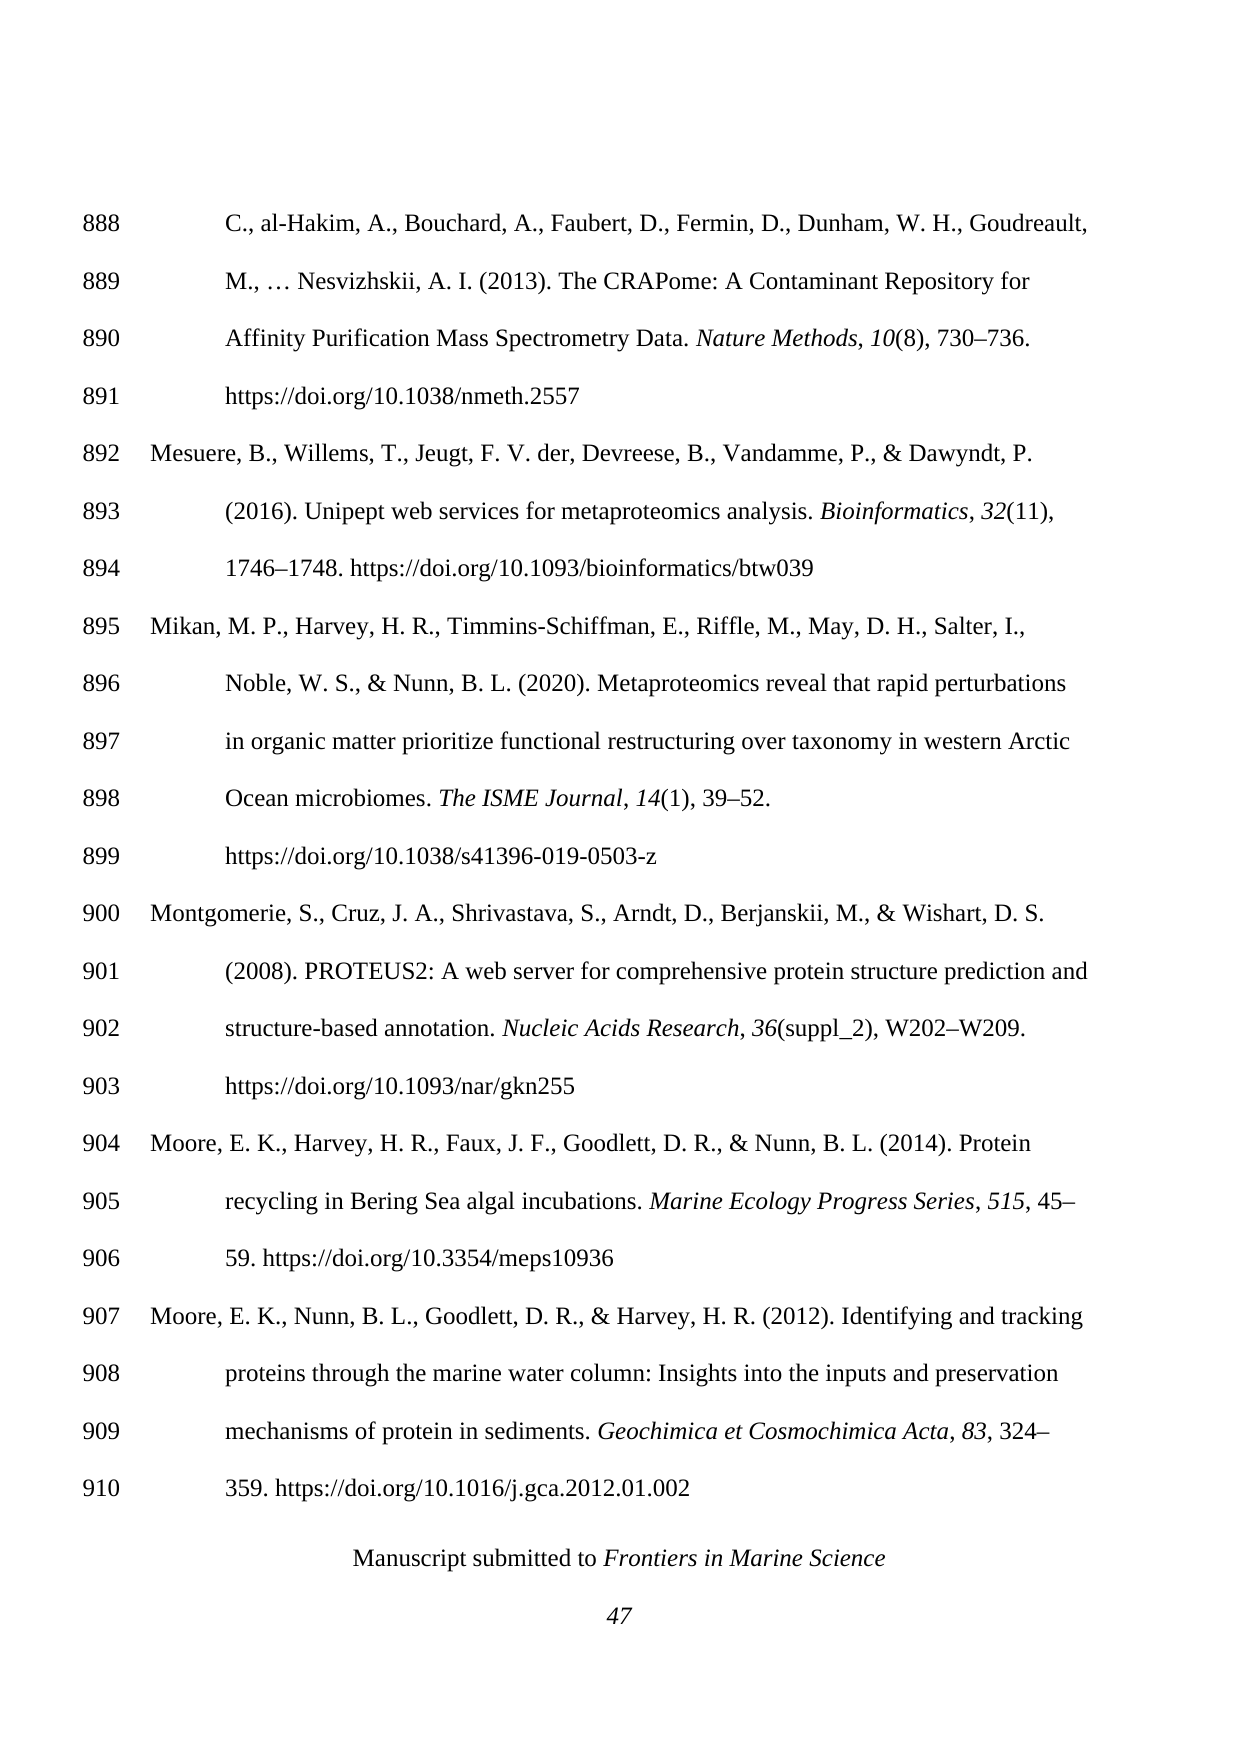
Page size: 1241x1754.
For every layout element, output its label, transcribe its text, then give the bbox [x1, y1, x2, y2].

text Montgomerie, S., Cruz, J. A., Shrivastava, S., Arndt, D., Berjanskii, M., & Wishart, D. S. (2008). PROTEUS2: A web server for comprehensive protein structure prediction and structure-based annotation. Nucleic Acids Research, 36(suppl_2), W202–W209. https://doi.org/10.1093/nar/gkn255 [150, 898, 1090, 1099]
text Moore, E. K., Nunn, B. L., Goodlett, D. R., & Harvey, H. R. (2012). Identifying and tracking proteins through the marine water column: Insights into the inputs and preservation mechanisms of protein in sediments. Geochimica et Cosmochimica Acta, 83, 324–359. https://doi.org/10.1016/j.gca.2012.01.002 [150, 1301, 1090, 1502]
text Mikan, M. P., Harvey, H. R., Timmins-Schiffman, E., Riffle, M., May, D. H., Salter, I., Noble, W. S., & Nunn, B. L. (2020). Metaproteomics reveal that rapid perturbations in organic matter prioritize functional restructuring over taxonomy in western Arctic Ocean microbiomes. The ISME Journal, 14(1), 39–52. https://doi.org/10.1038/s41396-019-0503-z [150, 611, 1090, 869]
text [150, 208, 1090, 409]
text Mesuere, B., Willems, T., Jeugt, F. V. der, Devreese, B., Vandamme, P., & Dawyndt, P. (2016). Unipept web services for metaproteomics analysis. Bioinformatics, 32(11), 1746–1748. https://doi.org/10.1093/bioinformatics/btw039 [150, 438, 1090, 582]
text Moore, E. K., Harvey, H. R., Faux, J. F., Goodlett, D. R., & Nunn, B. L. (2014). Protein recycling in Bering Sea algal incubations. Marine Ecology Progress Series, 515, 45–59. https://doi.org/10.3354/meps10936 [150, 1128, 1090, 1272]
